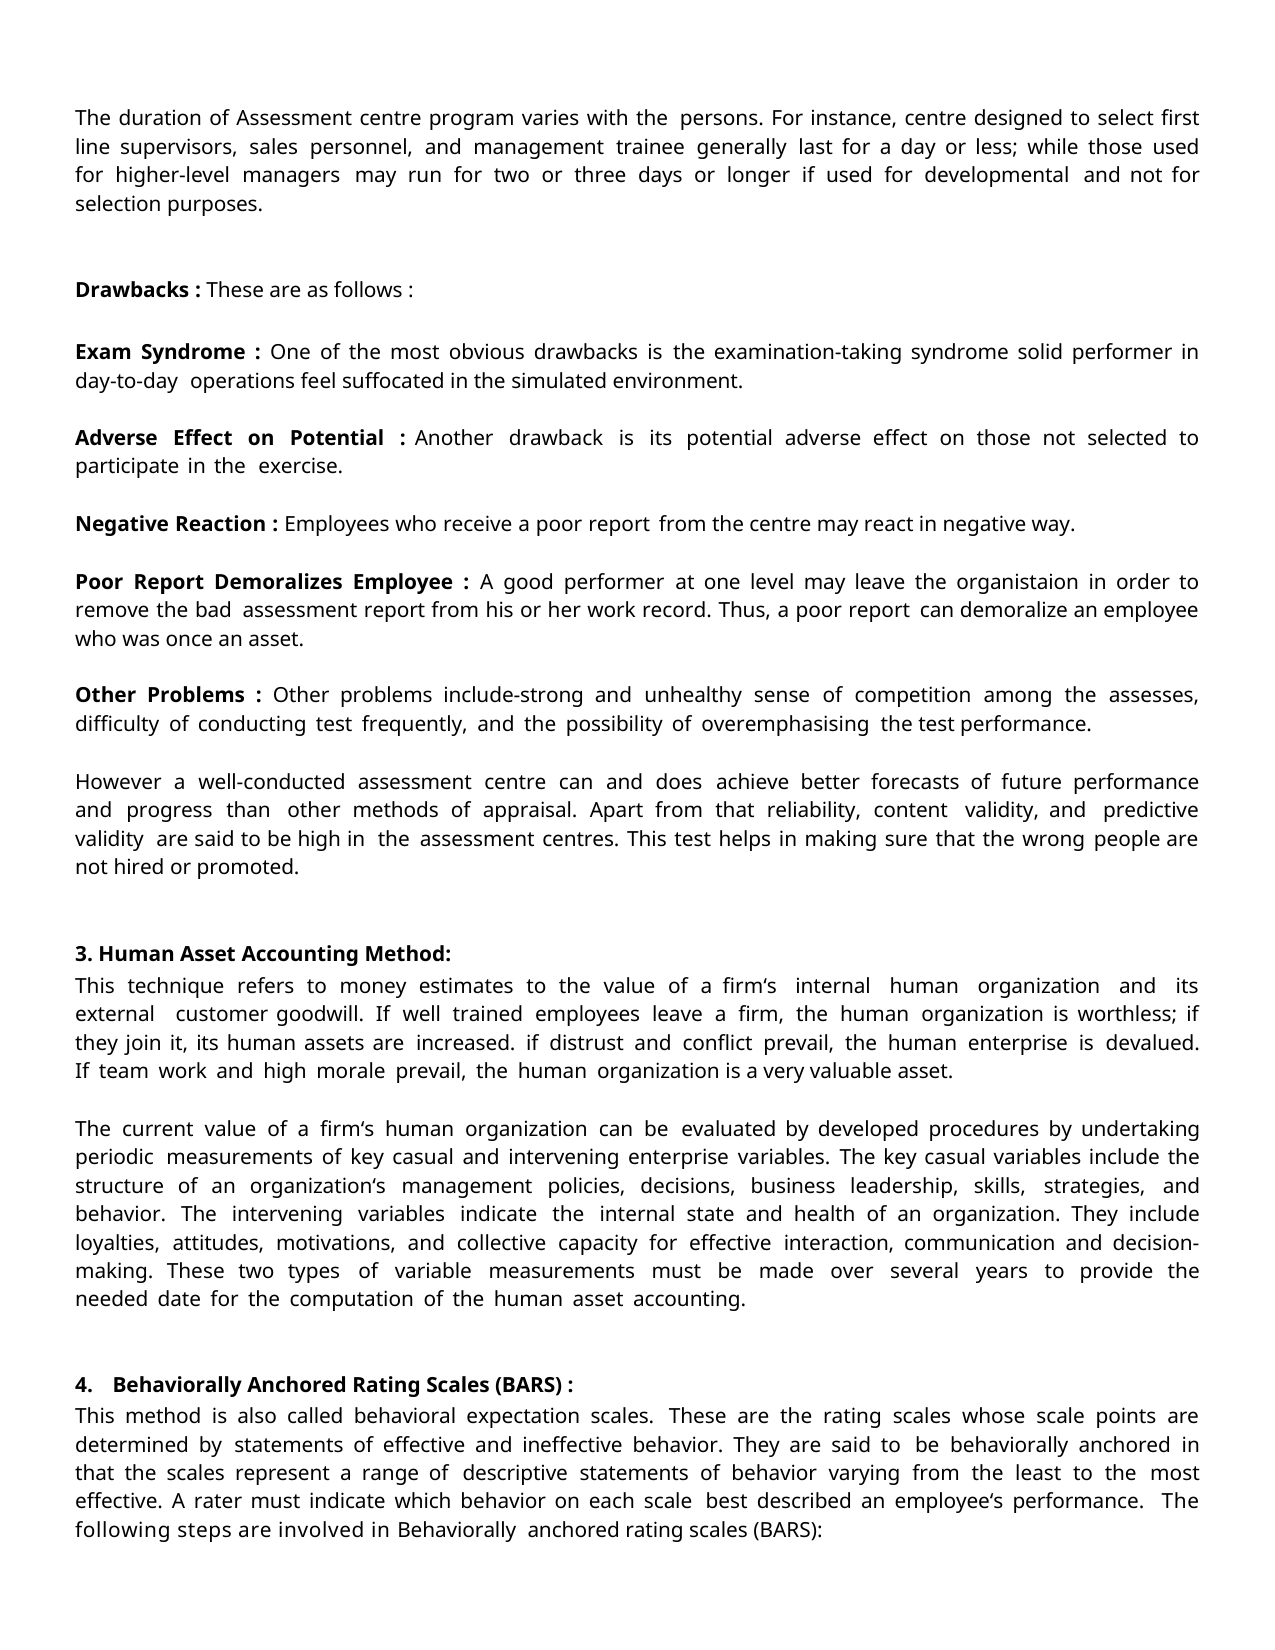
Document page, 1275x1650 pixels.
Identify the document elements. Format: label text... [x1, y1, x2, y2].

text Drawbacks : These are as follows : [75, 275, 1200, 303]
text However a well-conducted assessment centre can and does achieve better forecasts of future performance and progress than other methods of appraisal. Apart from that reliability, content validity, and predictive validity are said to be high in the assessment centres. This test helps in making sure that the wrong people are not hired or promoted. [75, 767, 1200, 881]
text Poor Report Demoralizes Employee : A good performer at one level may leave the organistaion in order to remove the bad assessment report from his or her work record. Thus, a poor report can demoralize an employee who was once an asset. [75, 567, 1200, 652]
text The current value of a firm‘s human organization can be evaluated by developed procedures by undertaking periodic measurements of key casual and intervening enterprise variables. The key casual variables include the structure of an organization‘s management policies, decisions, business leadership, skills, strategies, and behavior. The intervening variables indicate the internal state and health of an organization. They include loyalties, attitudes, motivations, and collective capacity for effective interaction, communication and decision-making. These two types of variable measurements must be made over several years to provide the needed date for the computation of the human asset accounting. [75, 1114, 1200, 1313]
text The duration of Assessment centre program varies with the persons. For instance, centre designed to select first line supervisors, sales personnel, and management trainee generally last for a day or less; while those used for higher-level managers may run for two or three days or longer if used for developmental and not for selection purposes. [75, 103, 1200, 217]
text Other Problems : Other problems include-strong and unhealthy sense of competition among the assesses, difficulty of conducting test frequently, and the possibility of overemphasising the test performance. [75, 681, 1200, 737]
text Exam Syndrome : One of the most obvious drawbacks is the examination-taking syndrome solid performer in day-to-day operations feel suffocated in the simulated environment. [75, 337, 1200, 394]
text This technique refers to money estimates to the value of a firm‘s internal human organization and its external customer goodwill. If well trained employees leave a firm, the human organization is worthless; if they join it, its human assets are increased. if distrust and conflict prevail, the human enterprise is devalued. If team work and high morale prevail, the human organization is a very valuable asset. [75, 971, 1200, 1084]
text Negative Reaction : Employees who receive a poor report from the centre may react in negative way. [75, 509, 1200, 537]
text This method is also called behavioral expectation scales. These are the rating scales whose scale points are determined by statements of effective and ineffective behavior. They are said to be behaviorally anchored in that the scales represent a range of descriptive statements of behavior varying from the least to the most effective. A rater must indicate which behavior on each scale best described an employee‘s performance. The following steps are involved in Behaviorally anchored rating scales (BARS): [75, 1401, 1200, 1543]
subtitle Behaviorally Anchored Rating Scales (BARS) : [75, 1370, 1200, 1398]
subtitle 3. Human Asset Accounting Method: [75, 939, 1200, 968]
text Adverse Effect on Potential : Another drawback is its potential adverse effect on those not selected to participate in the exercise. [75, 423, 1200, 479]
